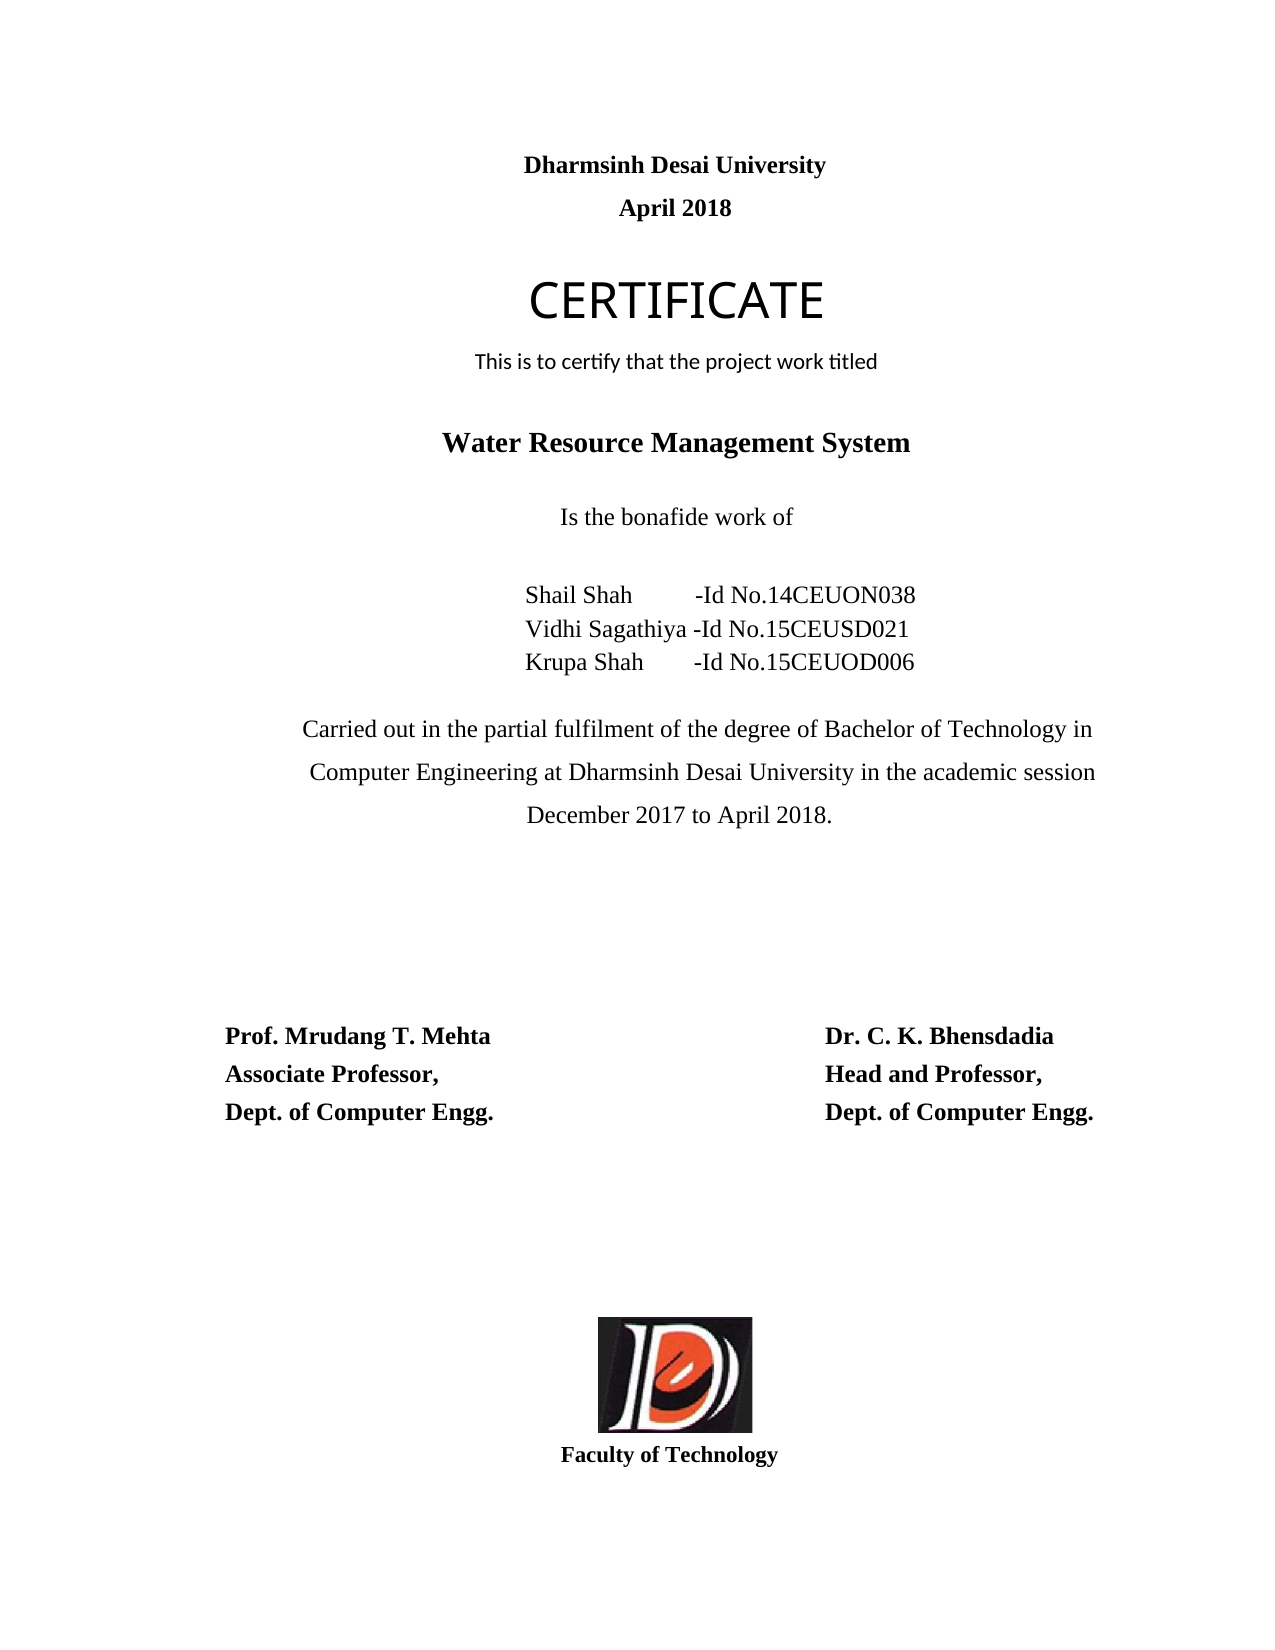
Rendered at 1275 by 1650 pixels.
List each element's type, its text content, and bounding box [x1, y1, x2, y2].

text Dharmsinh Desai University [225, 150, 1125, 179]
text This is to certify that the project work titled [254, 347, 1099, 375]
text CERTIFICATE [254, 265, 1099, 333]
text Carried out in the partial fulfilment of the degree of Bachelor of Technology in [302, 714, 1125, 742]
text Computer Engineering at Dharmsinh Desai University in the academic session [254, 757, 1105, 786]
text Dept. of Computer Engg. Dept. of Computer Engg. [225, 1097, 1125, 1126]
picture [597, 1316, 753, 1433]
text Faculty of Technology [226, 1441, 1113, 1467]
text Shail Shah -Id No.14CEUON038 [525, 580, 1125, 609]
text April 2018 [225, 193, 1125, 222]
text Associate Professor, Head and Professor, [225, 1059, 1125, 1088]
text Vidhi Sagathiya -Id No.15CEUSD021 [525, 614, 1125, 642]
text Is the bonafide work of [254, 502, 1099, 531]
text December 2017 to April 2018. [254, 800, 1105, 829]
text Prof. Mrudang T. Mehta Dr. C. K. Bhensdadia [225, 1021, 1125, 1050]
text Water Resource Management System [227, 425, 1125, 459]
text Krupa Shah -Id No.15CEUOD006 [525, 647, 1125, 676]
